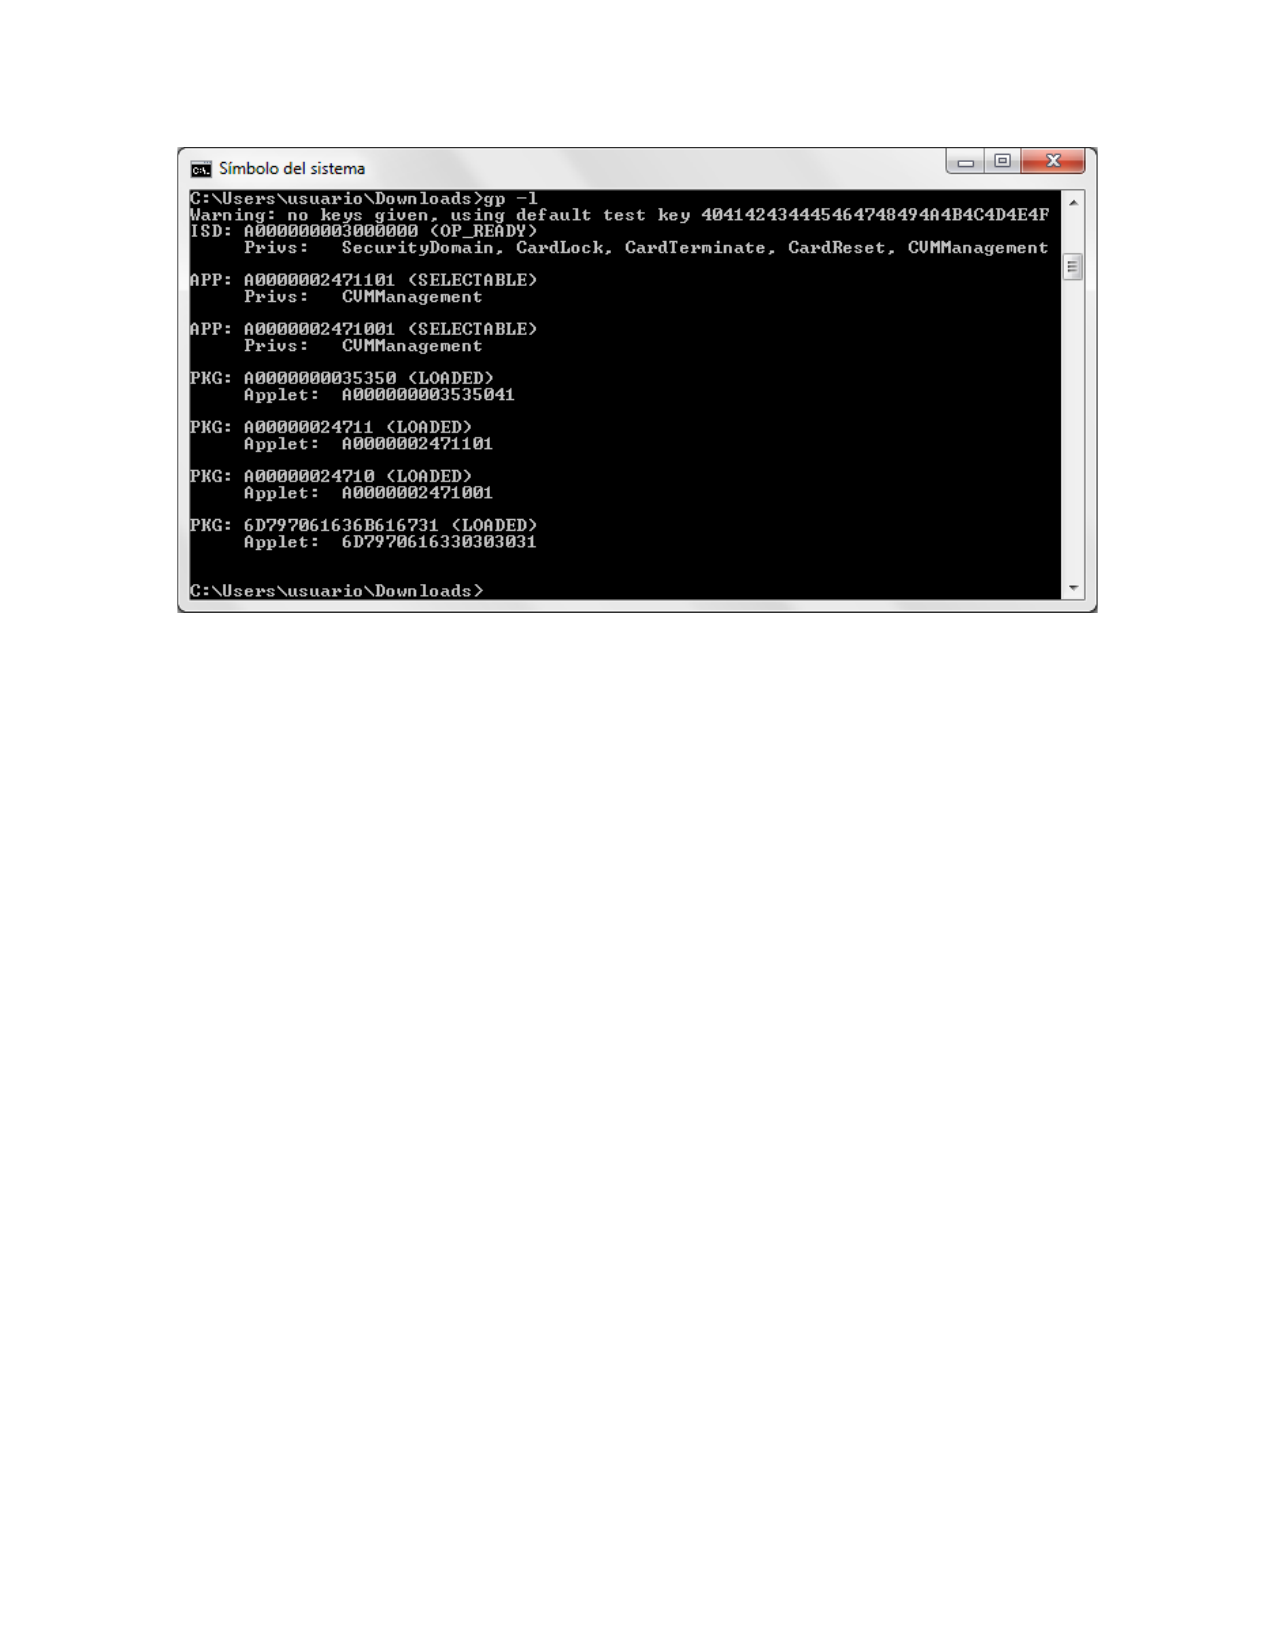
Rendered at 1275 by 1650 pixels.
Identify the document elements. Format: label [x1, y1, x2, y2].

picture [177, 147, 1098, 613]
